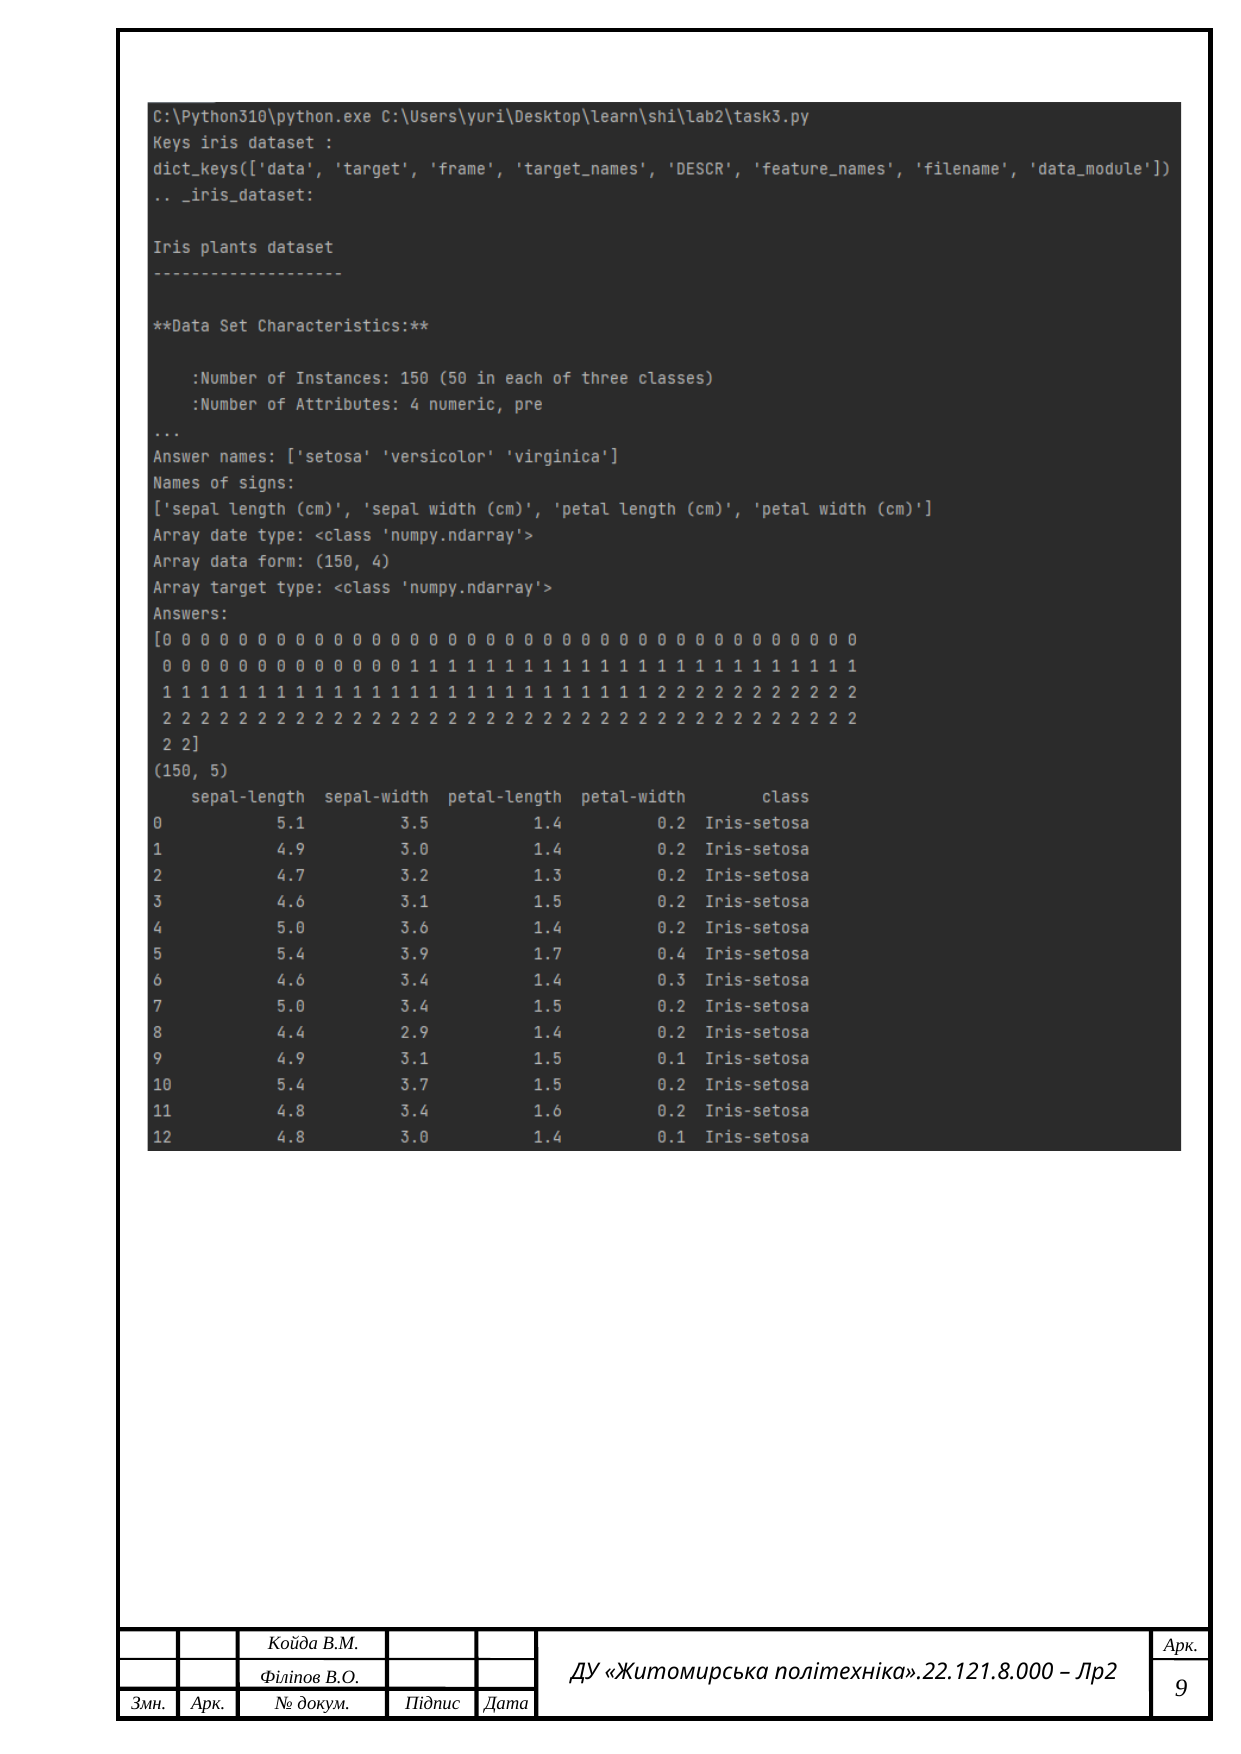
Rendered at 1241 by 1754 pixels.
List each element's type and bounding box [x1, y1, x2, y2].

picture [147, 102, 1182, 1151]
